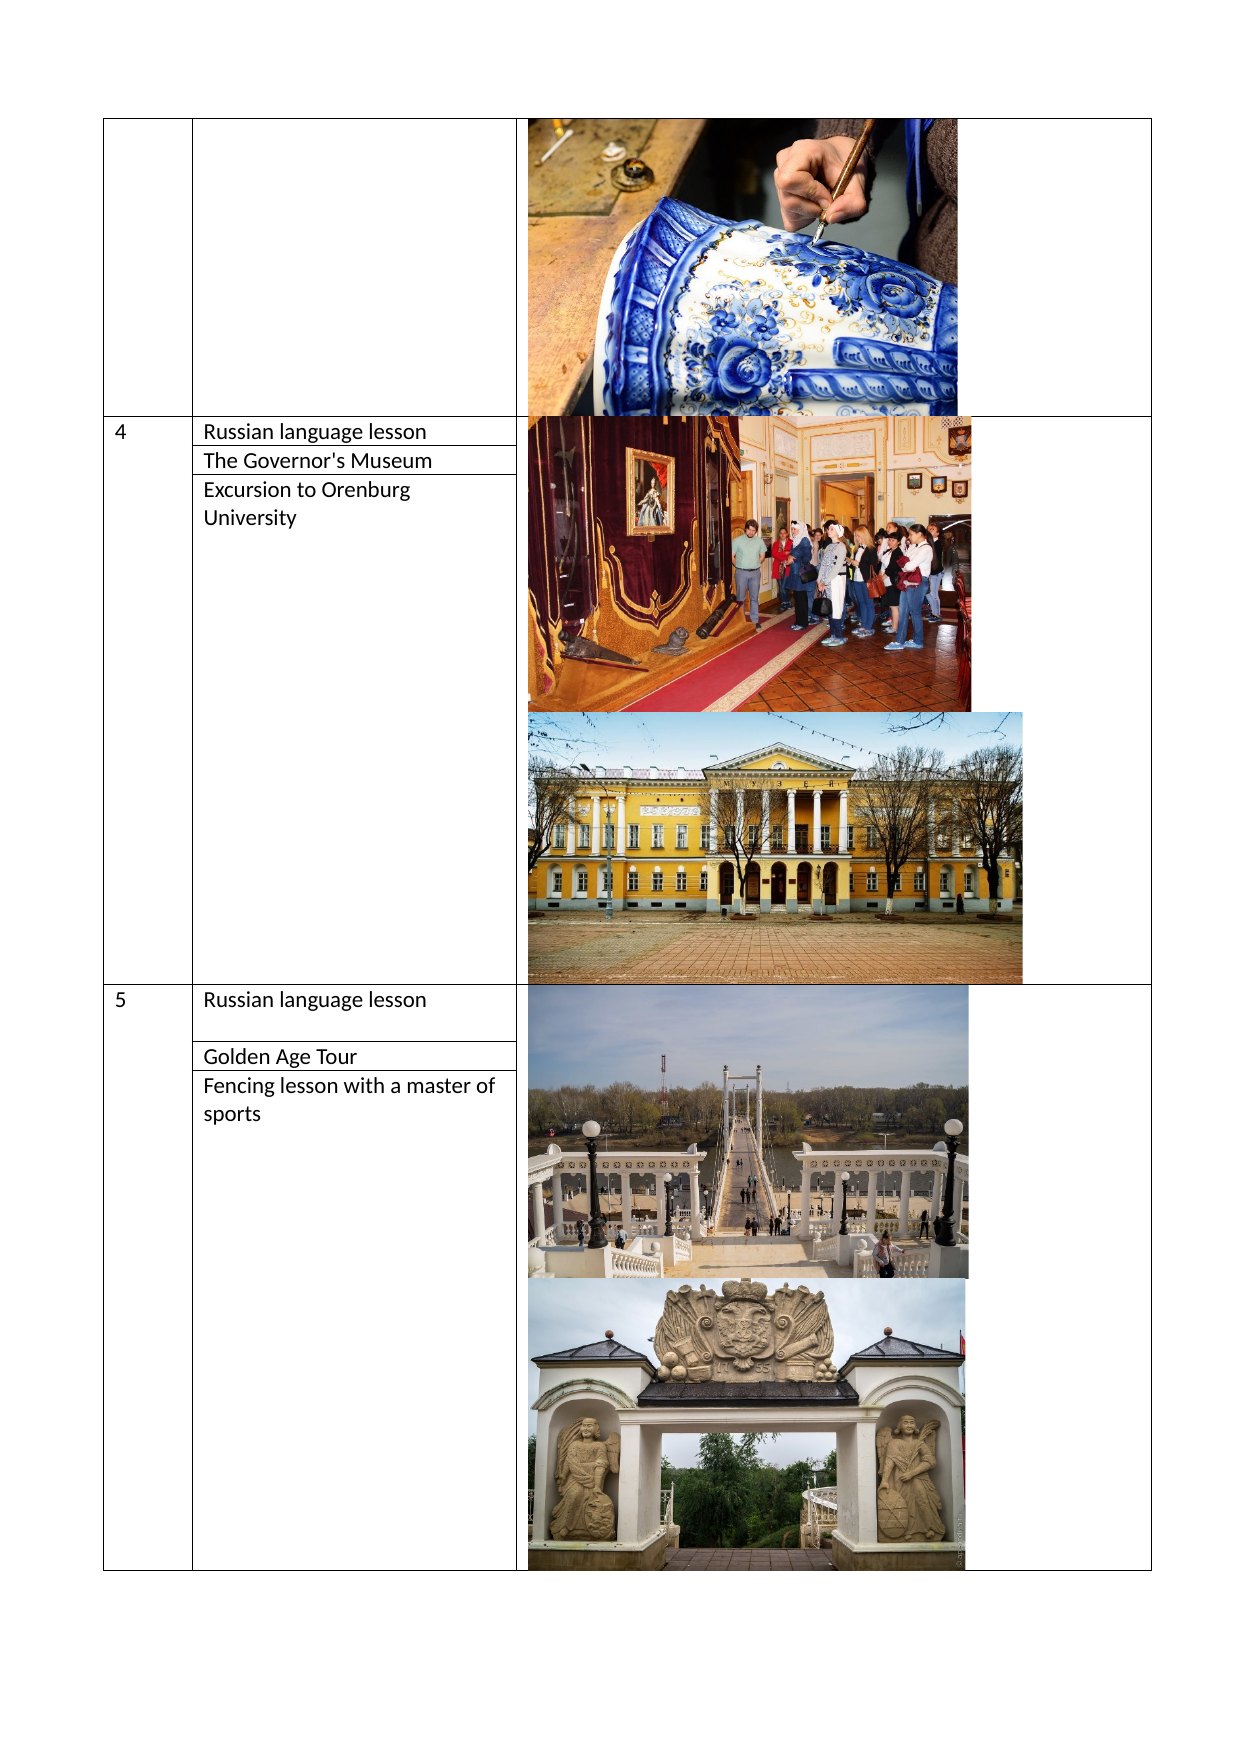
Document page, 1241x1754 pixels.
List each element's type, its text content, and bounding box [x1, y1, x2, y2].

picture [528, 985, 969, 1571]
picture [528, 119, 1023, 984]
table_cell 4 [104, 417, 192, 984]
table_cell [193, 119, 516, 416]
table_cell [517, 417, 528, 984]
table_cell The Governor's Museum [193, 446, 516, 474]
table_cell Fencing lesson with a master of sports [193, 1071, 516, 1570]
table_cell Russian language lesson [193, 985, 516, 1041]
table_cell Golden Age Tour [193, 1042, 516, 1070]
table_cell [966, 985, 1151, 1570]
table_cell 5 [104, 985, 192, 1570]
table_cell Russian language lesson [193, 417, 516, 445]
table_cell [517, 985, 528, 1570]
table_cell [972, 417, 1151, 984]
table_cell Excursion to Orenburg University [193, 475, 516, 984]
